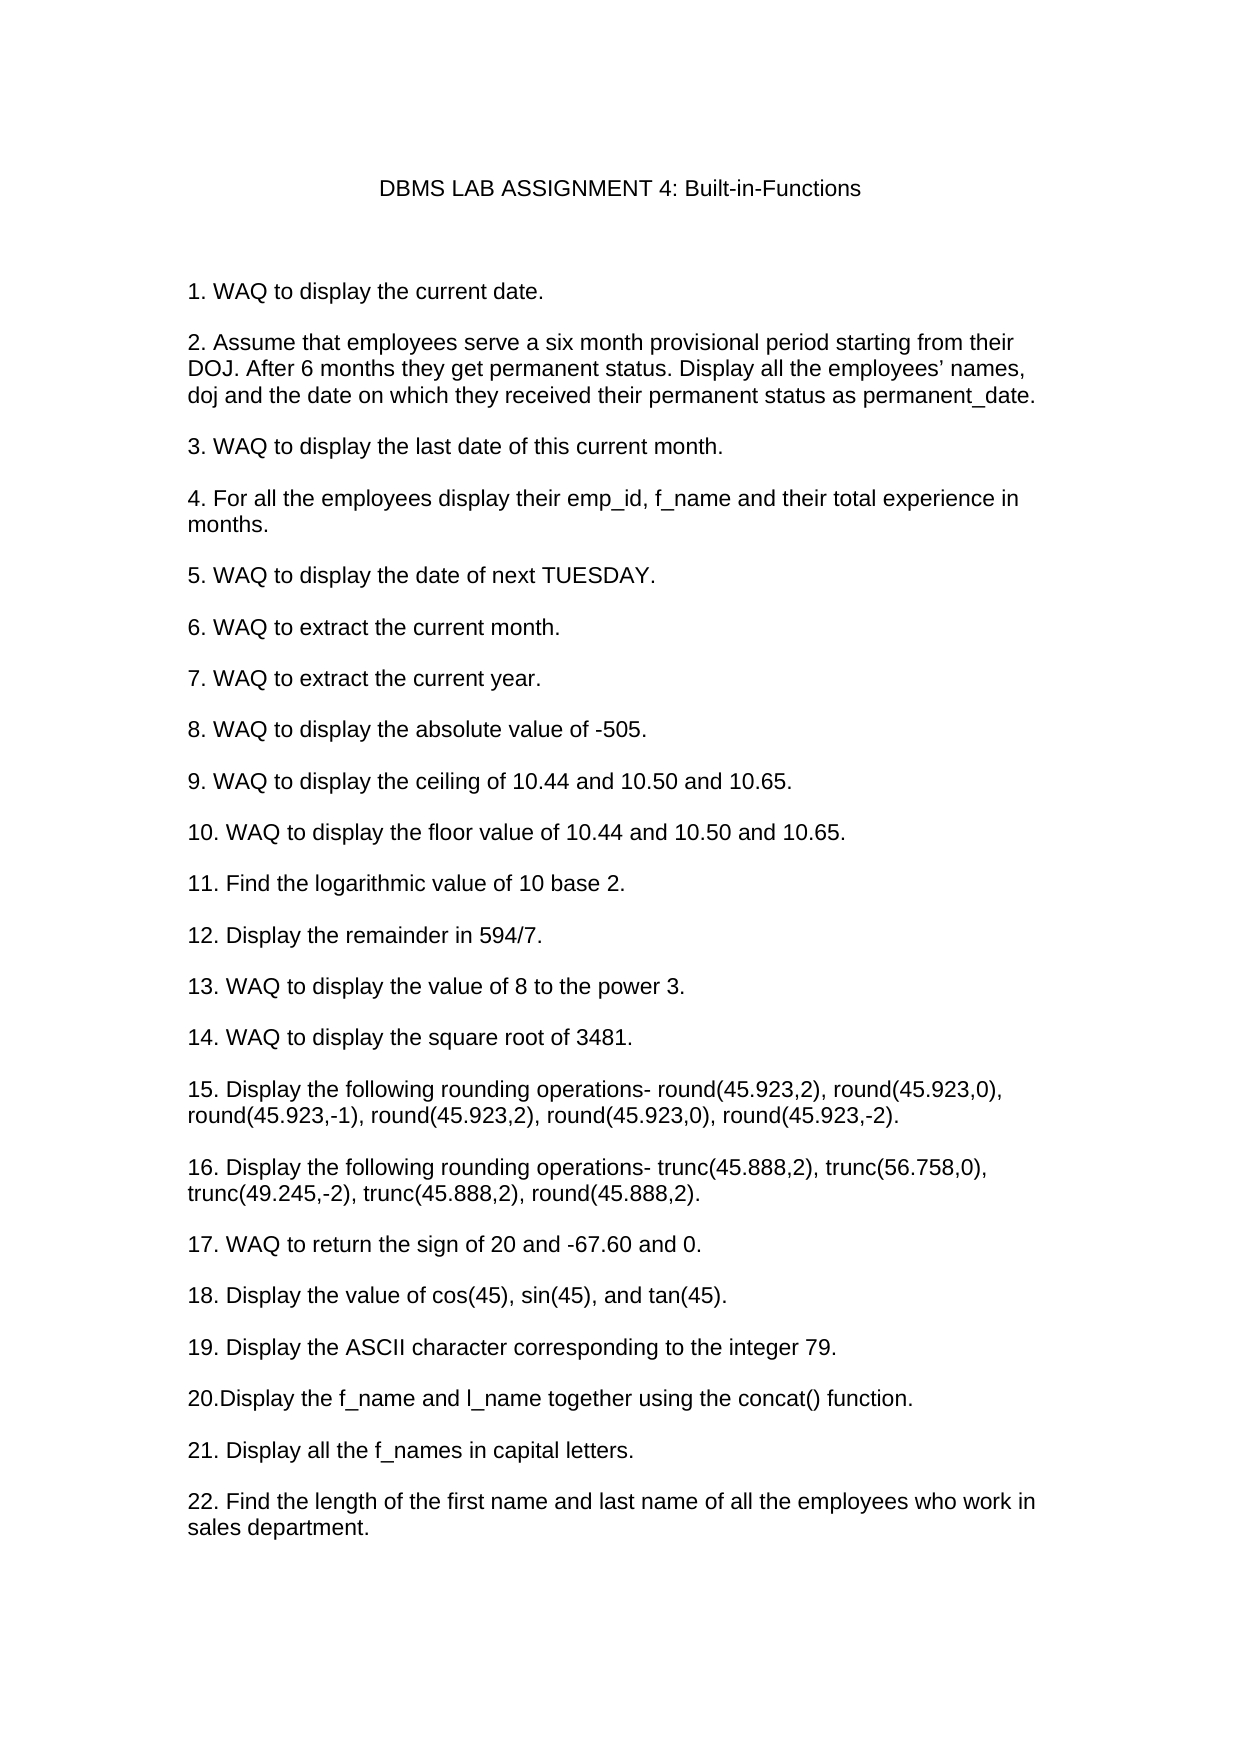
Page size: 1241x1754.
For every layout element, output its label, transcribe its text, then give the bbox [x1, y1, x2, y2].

text 19. Display the ASCII character corresponding to the integer 79. [187, 1334, 1053, 1360]
text 3. WAQ to display the last date of this current month. [187, 433, 1053, 459]
text 1. WAQ to display the current date. [187, 278, 1053, 304]
text 7. WAQ to extract the current year. [187, 665, 1053, 691]
text DBMS LAB ASSIGNMENT 4: Built-in-Functions [187, 175, 1053, 201]
text 21. Display all the f_names in capital letters. [187, 1437, 1053, 1463]
text 14. WAQ to display the square root of 3481. [187, 1024, 1053, 1051]
text 11. Find the logarithmic value of 10 base 2. [187, 870, 1053, 897]
text 18. Display the value of cos(45), sin(45), and tan(45). [187, 1282, 1053, 1309]
text 13. WAQ to display the value of 8 to the power 3. [187, 973, 1053, 999]
text 9. WAQ to display the ceiling of 10.44 and 10.50 and 10.65. [187, 768, 1053, 794]
text 6. WAQ to extract the current month. [187, 613, 1053, 640]
text 8. WAQ to display the absolute value of -505. [187, 716, 1053, 743]
text 16. Display the following rounding operations- trunc(45.888,2), trunc(56.758,0), trunc(49.245,-2), trunc(45.888,2), round(45.888,2). [187, 1153, 1053, 1206]
text 5. WAQ to display the date of next TUESDAY. [187, 562, 1053, 588]
text 15. Display the following rounding operations- round(45.923,2), round(45.923,0), round(45.923,-1), round(45.923,2), round(45.923,0), round(45.923,-2). [187, 1076, 1053, 1128]
text 2. Assume that employees serve a six month provisional period starting from their DOJ. After 6 months they get permanent status. Display all the employees’ names, doj and the date on which they received their permanent status as permanent_date. [187, 329, 1053, 408]
text 20.Display the f_name and l_name together using the concat() function. [187, 1385, 1053, 1412]
text 4. For all the employees display their emp_id, f_name and their total experience in months. [187, 484, 1053, 537]
text 17. WAQ to return the sign of 20 and -67.60 and 0. [187, 1231, 1053, 1257]
text 12. Display the remainder in 594/7. [187, 922, 1053, 948]
text 22. Find the length of the first name and last name of all the employees who work in sales department. [187, 1488, 1053, 1541]
text 10. WAQ to display the floor value of 10.44 and 10.50 and 10.65. [187, 819, 1053, 845]
